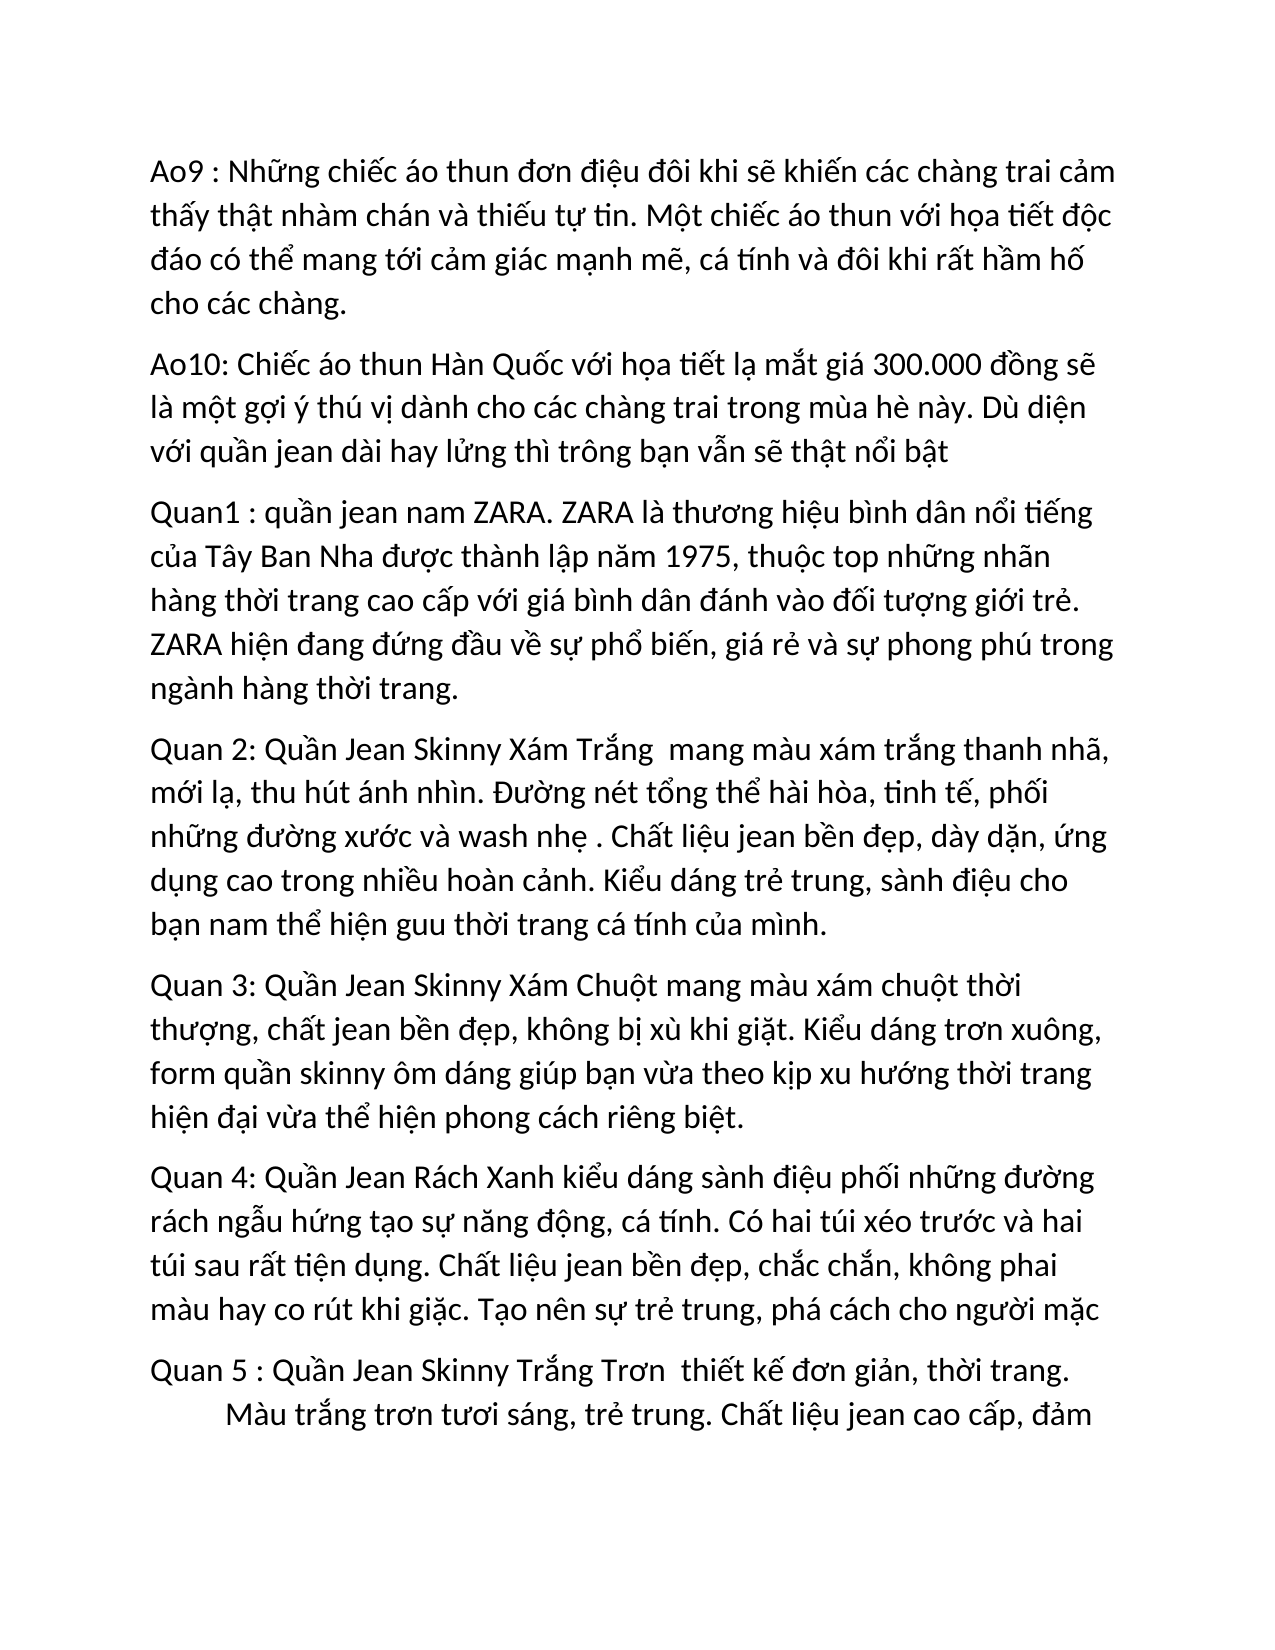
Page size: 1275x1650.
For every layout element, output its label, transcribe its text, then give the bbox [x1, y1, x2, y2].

text Quan 3: Quần Jean Skinny Xám Chuột mang màu xám chuột thời thượng, chất jean bền đẹp, không bị xù khi giặt. Kiểu dáng trơn xuông, form quần skinny ôm dáng giúp bạn vừa theo kịp xu hướng thời trang hiện đại vừa thể hiện phong cách riêng biệt. [150, 964, 1125, 1137]
text Quan 4: Quần Jean Rách Xanh kiểu dáng sành điệu phối những đường rách ngẫu hứng tạo sự năng động, cá tính. Có hai túi xéo trước và hai túi sau rất tiện dụng. Chất liệu jean bền đẹp, chắc chắn, không phai màu hay co rút khi giặc. Tạo nên sự trẻ trung, phá cách cho người mặc [150, 1156, 1125, 1329]
text Ao9 : Những chiếc áo thun đơn điệu đôi khi sẽ khiến các chàng trai cảm thấy thật nhàm chán và thiếu tự tin. Một chiếc áo thun với họa tiết độc đáo có thể mang tới cảm giác mạnh mẽ, cá tính và đôi khi rất hầm hố cho các chàng. [150, 150, 1125, 323]
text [150, 1349, 1125, 1434]
text Ao10: Chiếc áo thun Hàn Quốc với họa tiết lạ mắt giá 300.000 đồng sẽ là một gợi ý thú vị dành cho các chàng trai trong mùa hè này. Dù diện với quần jean dài hay lửng thì trông bạn vẫn sẽ thật nổi bật [150, 342, 1125, 471]
text Quan1 : quần jean nam ZARA. ZARA là thương hiệu bình dân nổi tiếng của Tây Ban Nha được thành lập năm 1975, thuộc top những nhãn hàng thời trang cao cấp với giá bình dân đánh vào đối tượng giới trẻ. ZARA hiện đang đứng đầu về sự phổ biến, giá rẻ và sự phong phú trong ngành hàng thời trang. [150, 491, 1125, 708]
text Quan 2: Quần Jean Skinny Xám Trắng mang màu xám trắng thanh nhã, mới lạ, thu hút ánh nhìn. Đường nét tổng thể hài hòa, tinh tế, phối những đường xước và wash nhẹ . Chất liệu jean bền đẹp, dày dặn, ứng dụng cao trong nhiều hoàn cảnh. Kiểu dáng trẻ trung, sành điệu cho bạn nam thể hiện guu thời trang cá tính của mình. [150, 727, 1125, 944]
